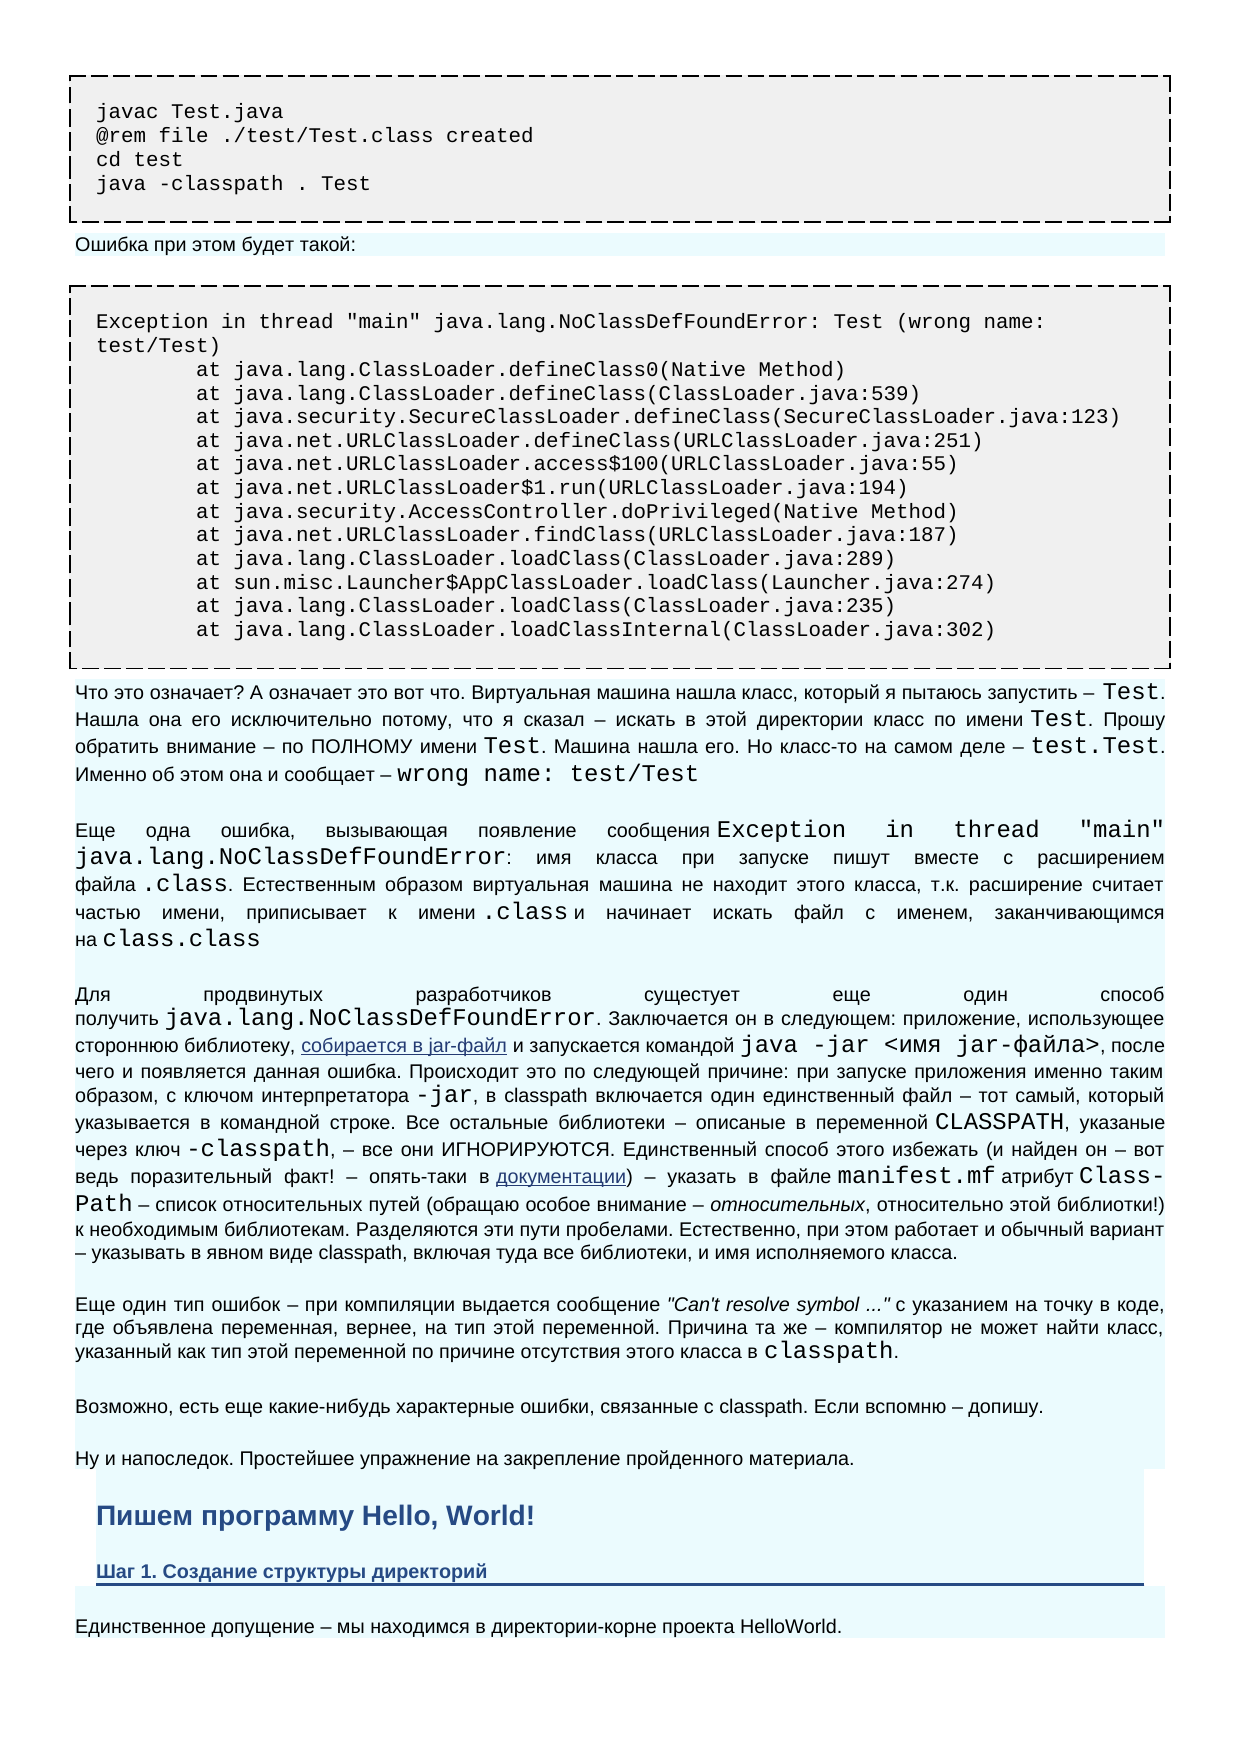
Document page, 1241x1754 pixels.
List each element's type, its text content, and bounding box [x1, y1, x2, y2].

text Единственное допущение – мы находимся в директории-корне проекта HelloWorld. [75, 1615, 1165, 1638]
text Exception in thread "main" java.lang.NoClassDefFoundError: Test (wrong name: test/Test) [69, 285, 1171, 332]
text at java.net.URLClassLoader.defineClass(URLClassLoader.java:251) [69, 403, 1171, 427]
text Ошибка при этом будет такой: [75, 233, 1165, 256]
text at java.lang.ClassLoader.defineClass(ClassLoader.java:539) [69, 356, 1171, 379]
text at java.lang.ClassLoader.loadClass(ClassLoader.java:235) [69, 569, 1171, 592]
text Еще один тип ошибок – при компиляции выдается сообщение "Can't resolve symbol ..." с указанием на точку в коде, где объявлена переменная, вернее, на тип этой переменной. Причина та же – компилятор не может найти класс, указанный как тип этой переменной по причине отсутствия этого класса в classpath. [75, 1293, 1165, 1366]
text @rem file ./test/Test.class created [69, 99, 1171, 122]
text at java.security.AccessController.doPrivileged(Native Method) [69, 474, 1171, 498]
text Пишем программу Hello, World! [96, 1498, 1144, 1531]
text javac Test.java [69, 75, 1171, 99]
text at java.security.SecureClassLoader.defineClass(SecureClassLoader.java:123) [69, 379, 1171, 403]
text Для продвинутых разработчиков сущестует еще один способ получить java.lang.NoClassDefFoundError. Заключается он в следующем: приложение, использующее стороннюю библиотеку, собирается в jar-файл и запускается командой java -jar <имя jar-файла>, после чего и появляется данная ошибка. Происходит это по следующей причине: при запуске приложения именно таким образом, с ключом интерпретатора -jar, в classpath включается один единственный файл – тот самый, который указывается в командной строке. Все остальные библиотеки – описаные в переменной CLASSPATH, указаные через ключ -classpath, – все они ИГНОРИРУЮТСЯ. Единственный способ этого избежать (и найден он – вот ведь поразительный факт! – опять-таки в документации) – указать в файле manifest.mf атрибут Class-Path – список относительных путей (обращаю особое внимание – относительных, относительно этой библиотки!) к необходимым библиотекам. Разделяются эти пути пробелами. Естественно, при этом работает и обычный вариант – указывать в явном виде classpath, включая туда все библиотеки, и имя исполняемого класса. [75, 983, 1165, 1264]
text cd test [69, 122, 1171, 146]
text Еще одна ошибка, вызывающая появление сообщения Exception in thread "main" java.lang.NoClassDefFoundError: имя класса при запуске пишут вместе с расширением файла .class. Естественным образом виртуальная машина не находит этого класса, т.к. расширение считает частью имени, приписывает к имени .class и начинает искать файл с именем, заканчивающимся на class.class [75, 817, 1165, 953]
text at java.lang.ClassLoader.defineClass0(Native Method) [69, 332, 1171, 356]
text Возможно, есть еще какие-нибудь характерные ошибки, связанные с classpath. Если вспомню – допишу. [75, 1395, 1165, 1417]
text at java.net.URLClassLoader.findClass(URLClassLoader.java:187) [69, 498, 1171, 521]
text at java.lang.ClassLoader.loadClassInternal(ClassLoader.java:302) [69, 592, 1171, 669]
text at java.net.URLClassLoader.access$100(URLClassLoader.java:55) [69, 427, 1171, 451]
text Шаг 1. Создание структуры директорий [96, 1560, 1144, 1583]
text java -classpath . Test [69, 146, 1171, 223]
text at sun.misc.Launcher$AppClassLoader.loadClass(Launcher.java:274) [69, 545, 1171, 569]
text Что это означает? А означает это вот что. Виртуальная машина нашла класс, который я пытаюсь запустить – Test. Нашла она его исключительно потому, что я сказал – искать в этой директории класс по имени Test. Прошу обратить внимание – по ПОЛНОМУ имени Test. Машина нашла его. Но класс-то на самом деле – test.Test. Именно об этом она и сообщает – wrong name: test/Test [75, 679, 1165, 788]
text at java.net.URLClassLoader$1.run(URLClassLoader.java:194) [69, 451, 1171, 474]
text at java.lang.ClassLoader.loadClass(ClassLoader.java:289) [69, 521, 1171, 545]
text Ну и напоследок. Простейшее упражнение на закрепление пройденного материала. [75, 1447, 1165, 1469]
